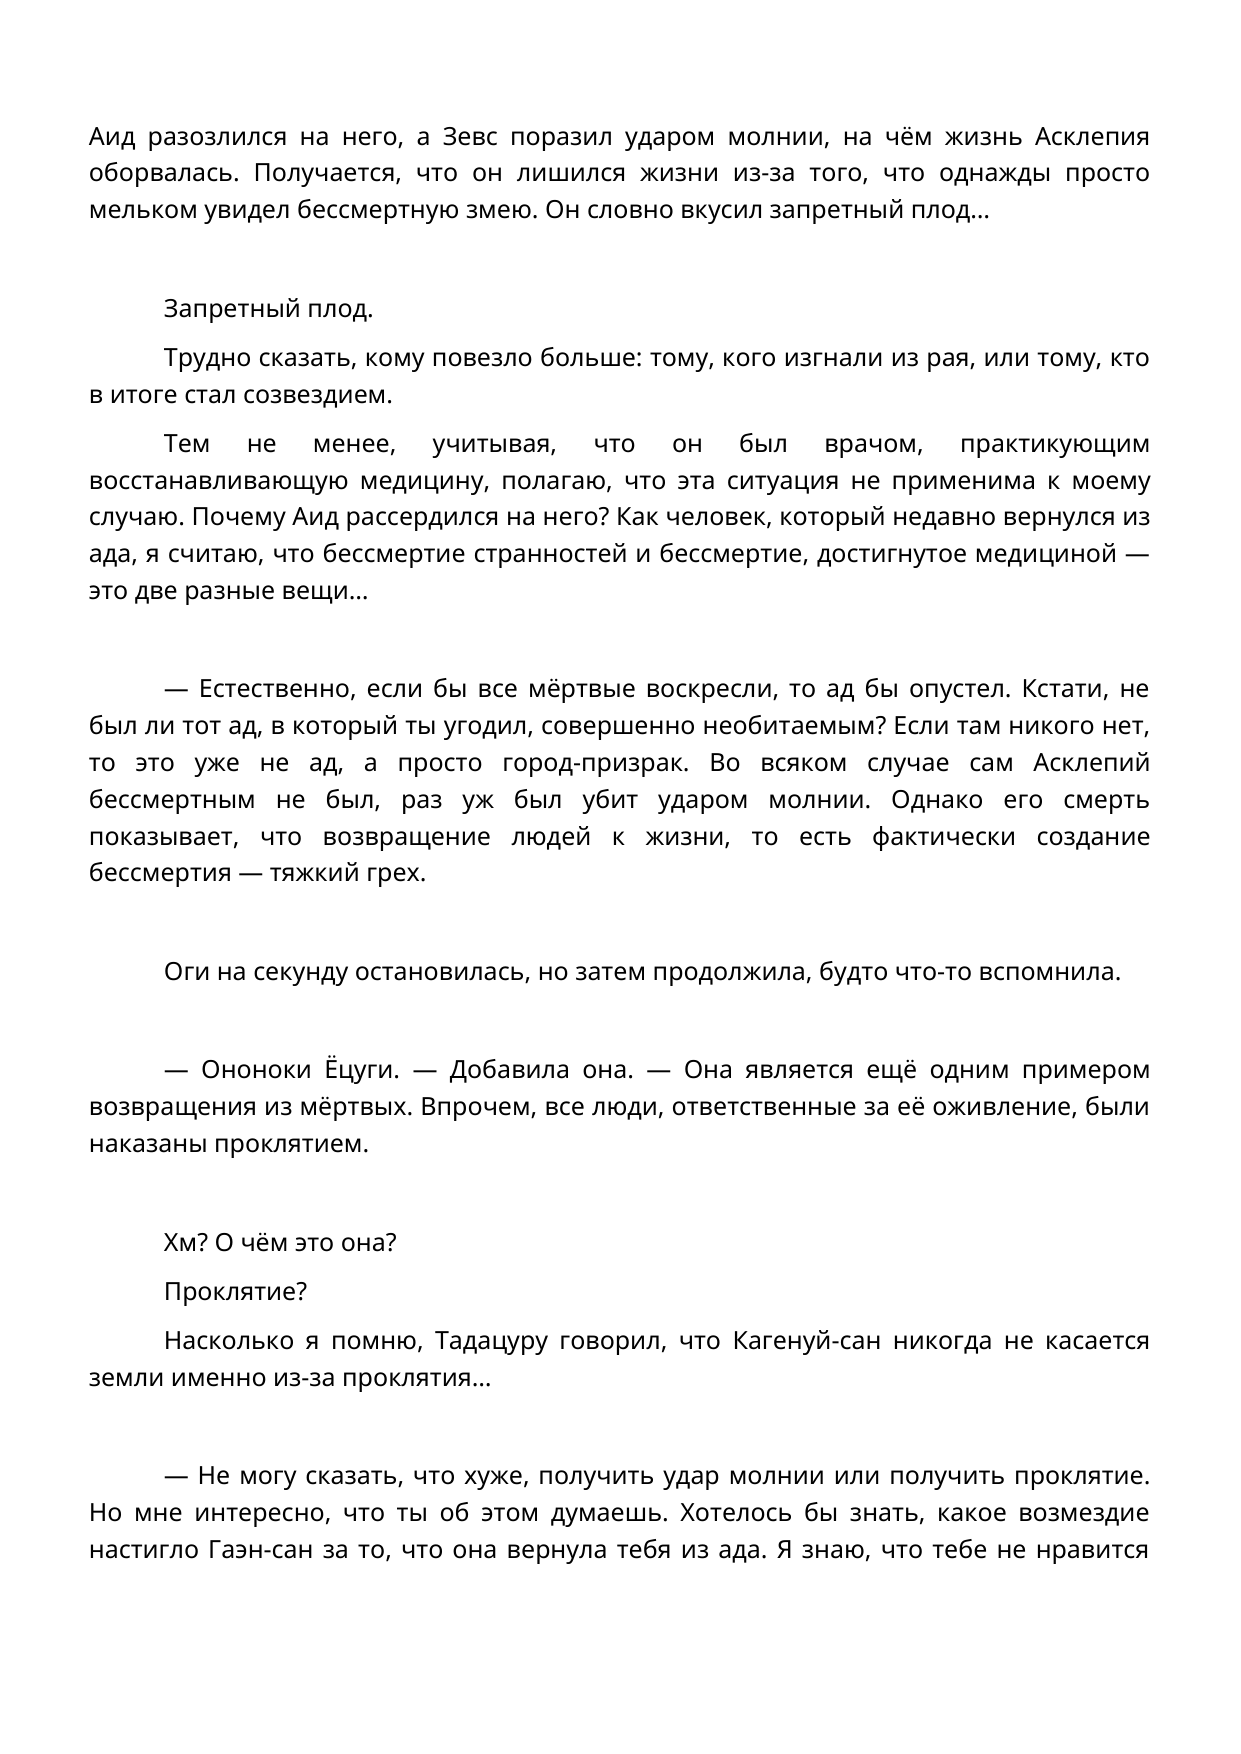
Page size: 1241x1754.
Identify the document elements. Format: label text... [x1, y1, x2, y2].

text — Ононоки Ёцуги. — Добавила она. — Она является ещё одним примером возвращения из мёртвых. Впрочем, все люди, ответственные за её оживление, были наказаны проклятием. [89, 1052, 1152, 1160]
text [89, 1458, 1152, 1566]
text Хм? О чём это она? [89, 1224, 1152, 1258]
text Трудно сказать, кому повезло больше: тому, кого изгнали из рая, или тому, кто в итоге стал созвездием. [89, 339, 1152, 410]
text Проклятие? [89, 1273, 1152, 1307]
text Запретный плод. [89, 290, 1152, 324]
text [89, 118, 1152, 226]
text Насколько я помню, Тадацуру говорил, что Кагенуй-сан никогда не касается земли именно из-за проклятия… [89, 1323, 1152, 1393]
text — Естественно, если бы все мёртвые воскресли, то ад бы опустел. Кстати, не был ли тот ад, в который ты угодил, совершенно необитаемым? Если там никого нет, то это уже не ад, а просто город-призрак. Во всяком случае сам Асклепий бессмертным не был, раз уж был убит ударом молнии. Однако его смерть показывает, что возвращение людей к жизни, то есть фактически создание бессмертия — тяжкий грех. [89, 671, 1152, 889]
text Тем не менее, учитывая, что он был врачом, практикующим восстанавливающую медицину, полагаю, что эта ситуация не применима к моему случаю. Почему Аид рассердился на него? Как человек, который недавно вернулся из ада, я считаю, что бессмертие странностей и бессмертие, достигнутое медициной — это две разные вещи… [89, 426, 1152, 607]
text Оги на секунду остановилась, но затем продолжила, будто что-то вспомнила. [89, 953, 1152, 988]
